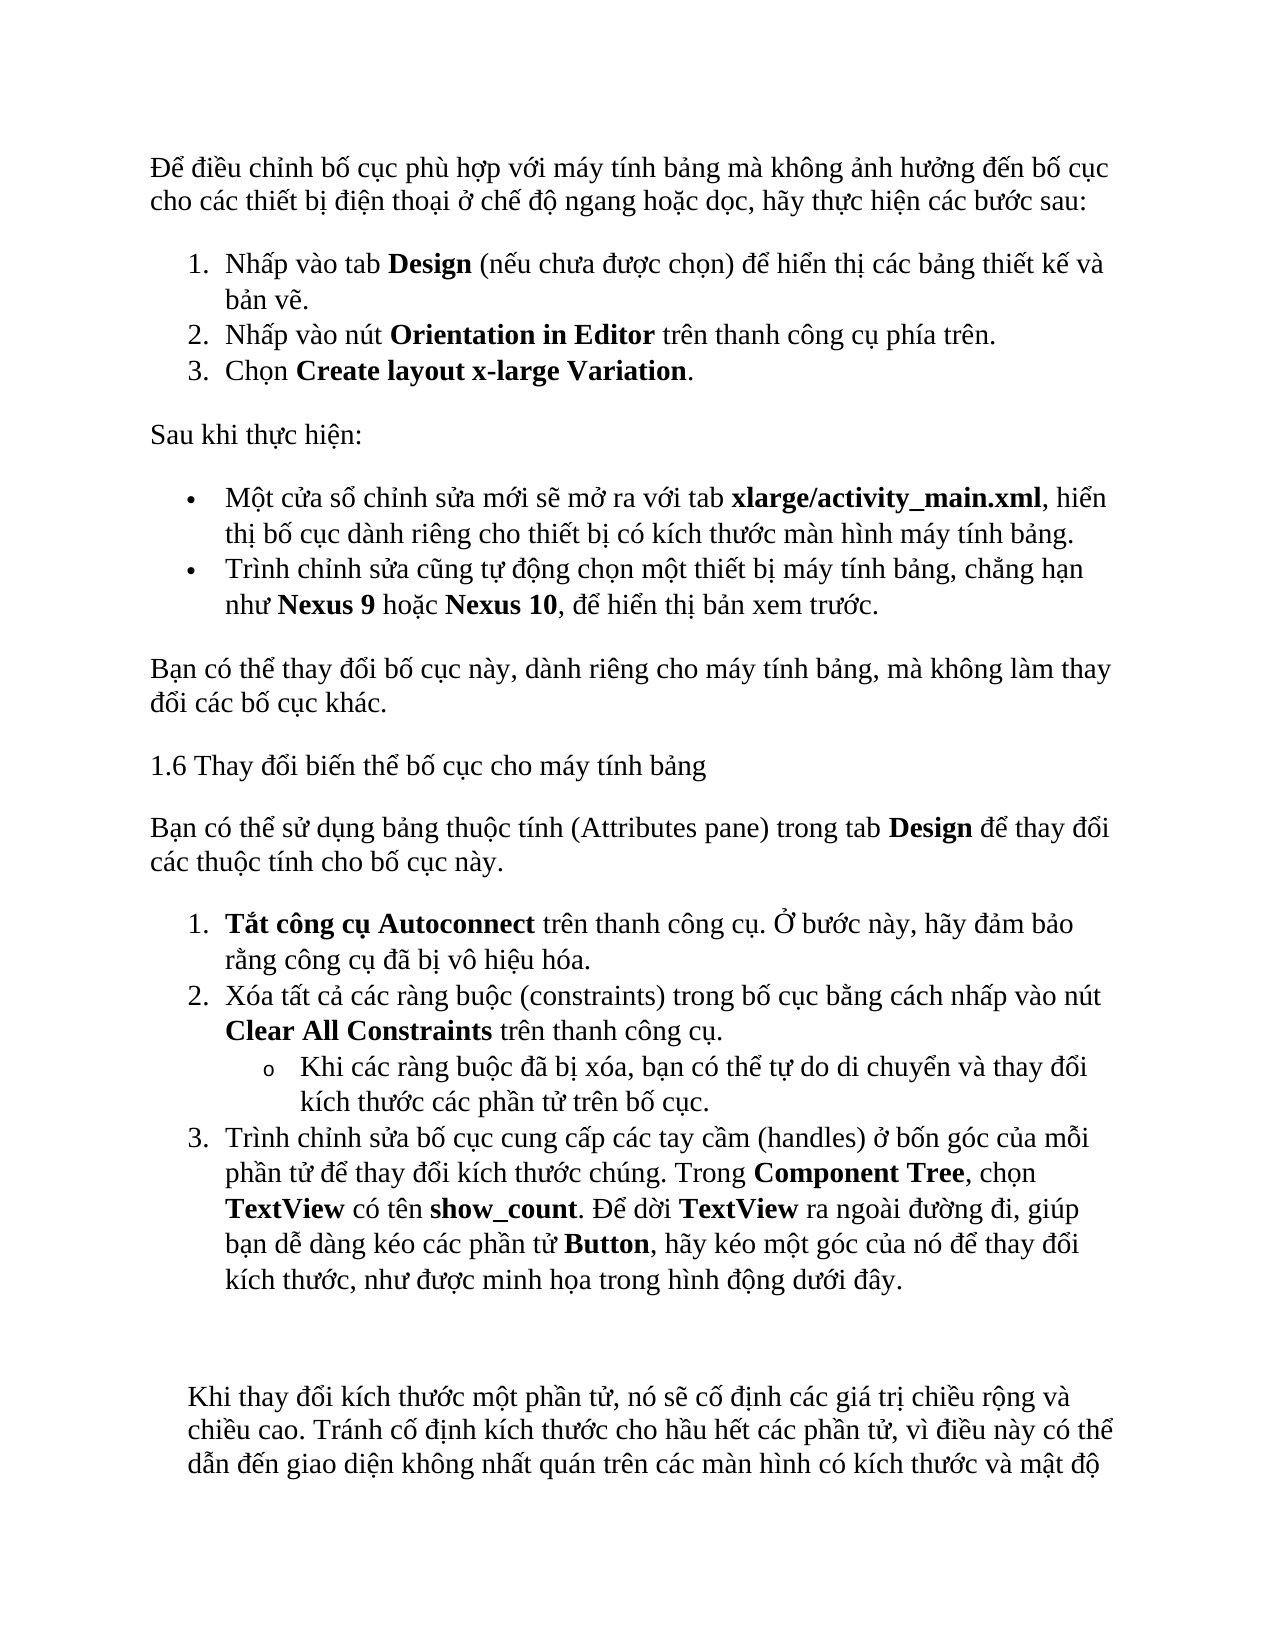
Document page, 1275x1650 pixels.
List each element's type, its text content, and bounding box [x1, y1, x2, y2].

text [187, 1379, 1125, 1479]
text Bạn có thể thay đổi bố cục này, dành riêng cho máy tính bảng, mà không làm thay đổi các bố cục khác. [150, 651, 1125, 718]
text Để điều chỉnh bố cục phù hợp với máy tính bảng mà không ảnh hưởng đến bố cục cho các thiết bị điện thoại ở chế độ ngang hoặc dọc, hãy thực hiện các bước sau: [150, 150, 1125, 217]
text Sau khi thực hiện: [150, 417, 1125, 451]
list Tắt công cụ Autoconnect trên thanh công cụ. Ở bước này, hãy đảm bảo rằng công cụ đã bị vô hiệu hóa. [187, 907, 1125, 976]
text 1.6 Thay đổi biến thể bố cục cho máy tính bảng [150, 748, 1125, 781]
list Nhấp vào nút Orientation in Editor trên thanh công cụ phía trên. [187, 317, 1125, 351]
list Xóa tất cả các ràng buộc (constraints) trong bố cục bằng cách nhấp vào nút Clear All Constraints trên thanh công cụ. [187, 978, 1125, 1047]
list Trình chỉnh sửa bố cục cung cấp các tay cầm (handles) ở bốn góc của mỗi phần tử để thay đổi kích thước chúng. Trong Component Tree, chọn TextView có tên show_count. Để dời TextView ra ngoài đường đi, giúp bạn dễ dàng kéo các phần tử Button, hãy kéo một góc của nó để thay đổi kích thước, như được minh họa trong hình động dưới đây. [187, 1120, 1125, 1295]
list Trình chỉnh sửa cũng tự động chọn một thiết bị máy tính bảng, chẳng hạn như Nexus 9 hoặc Nexus 10, để hiển thị bản xem trước. [187, 551, 1125, 620]
list Khi các ràng buộc đã bị xóa, bạn có thể tự do di chuyển và thay đổi kích thước các phần tử trên bố cục. [262, 1049, 1125, 1118]
list Nhấp vào tab Design (nếu chưa được chọn) để hiển thị các bảng thiết kế và bản vẽ. [187, 246, 1125, 315]
text Bạn có thể sử dụng bảng thuộc tính (Attributes pane) trong tab Design để thay đổi các thuộc tính cho bố cục này. [150, 810, 1125, 877]
list Chọn Create layout x-large Variation. [187, 353, 1125, 386]
list Một cửa sổ chỉnh sửa mới sẽ mở ra với tab xlarge/activity_main.xml, hiển thị bố cục dành riêng cho thiết bị có kích thước màn hình máy tính bảng. [187, 480, 1125, 549]
